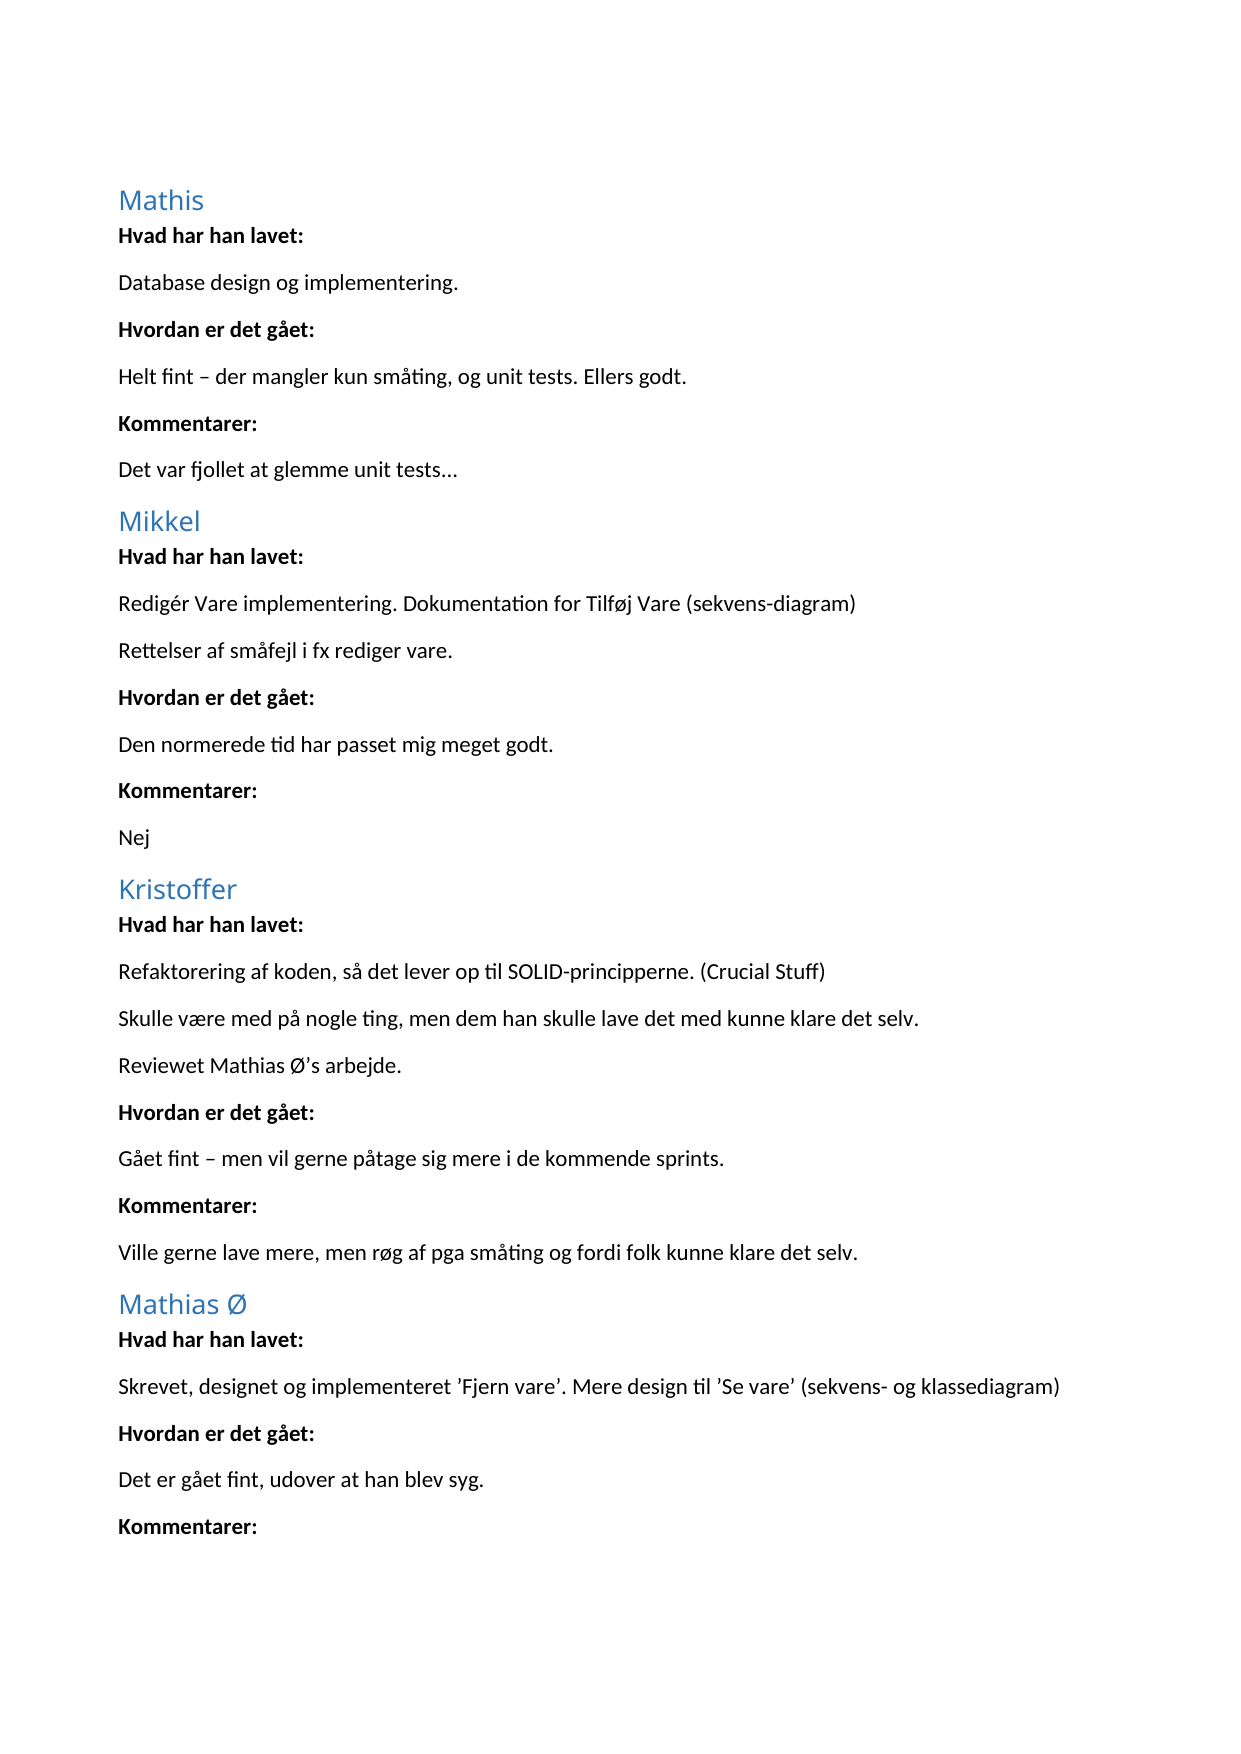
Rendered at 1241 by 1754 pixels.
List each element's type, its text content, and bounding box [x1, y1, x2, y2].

text Hvordan er det gået: [118, 1419, 1122, 1447]
subtitle Mathis [118, 181, 1122, 218]
text Nej [118, 823, 1122, 851]
text Hvordan er det gået: [118, 683, 1122, 711]
text Kommentarer: [118, 1512, 1122, 1540]
text Gået fint – men vil gerne påtage sig mere i de kommende sprints. [118, 1144, 1122, 1172]
text Hvordan er det gået: [118, 315, 1122, 343]
text Hvad har han lavet: [118, 542, 1122, 570]
text Ville gerne lave mere, men røg af pga småting og fordi folk kunne klare det selv. [118, 1238, 1122, 1266]
text Rettelser af småfejl i fx rediger vare. [118, 636, 1122, 664]
text Hvordan er det gået: [118, 1098, 1122, 1126]
subtitle Mathias Ø [118, 1285, 1122, 1322]
text Database design og implementering. [118, 268, 1122, 296]
subtitle Mikkel [118, 502, 1122, 539]
text Det var fjollet at glemme unit tests... [118, 456, 1122, 483]
subtitle Kristoffer [118, 870, 1122, 907]
text Redigér Vare implementering. Dokumentation for Tilføj Vare (sekvens-diagram) [118, 589, 1122, 617]
text Hvad har han lavet: [118, 910, 1122, 938]
text Helt fint – der mangler kun småting, og unit tests. Ellers godt. [118, 362, 1122, 390]
text Kommentarer: [118, 409, 1122, 437]
text Kommentarer: [118, 777, 1122, 804]
text Refaktorering af koden, så det lever op til SOLID-principperne. (Crucial Stuff) [118, 957, 1122, 985]
text Den normerede tid har passet mig meget godt. [118, 730, 1122, 758]
text Reviewet Mathias Ø’s arbejde. [118, 1051, 1122, 1079]
text Hvad har han lavet: [118, 221, 1122, 249]
text Skrevet, designet og implementeret ’Fjern vare’. Mere design til ’Se vare’ (sekvens- og klassediagram) [118, 1372, 1122, 1400]
text Skulle være med på nogle ting, men dem han skulle lave det med kunne klare det selv. [118, 1004, 1122, 1032]
text Det er gået fint, udover at han blev syg. [118, 1466, 1122, 1493]
text Hvad har han lavet: [118, 1325, 1122, 1353]
text Kommentarer: [118, 1191, 1122, 1219]
